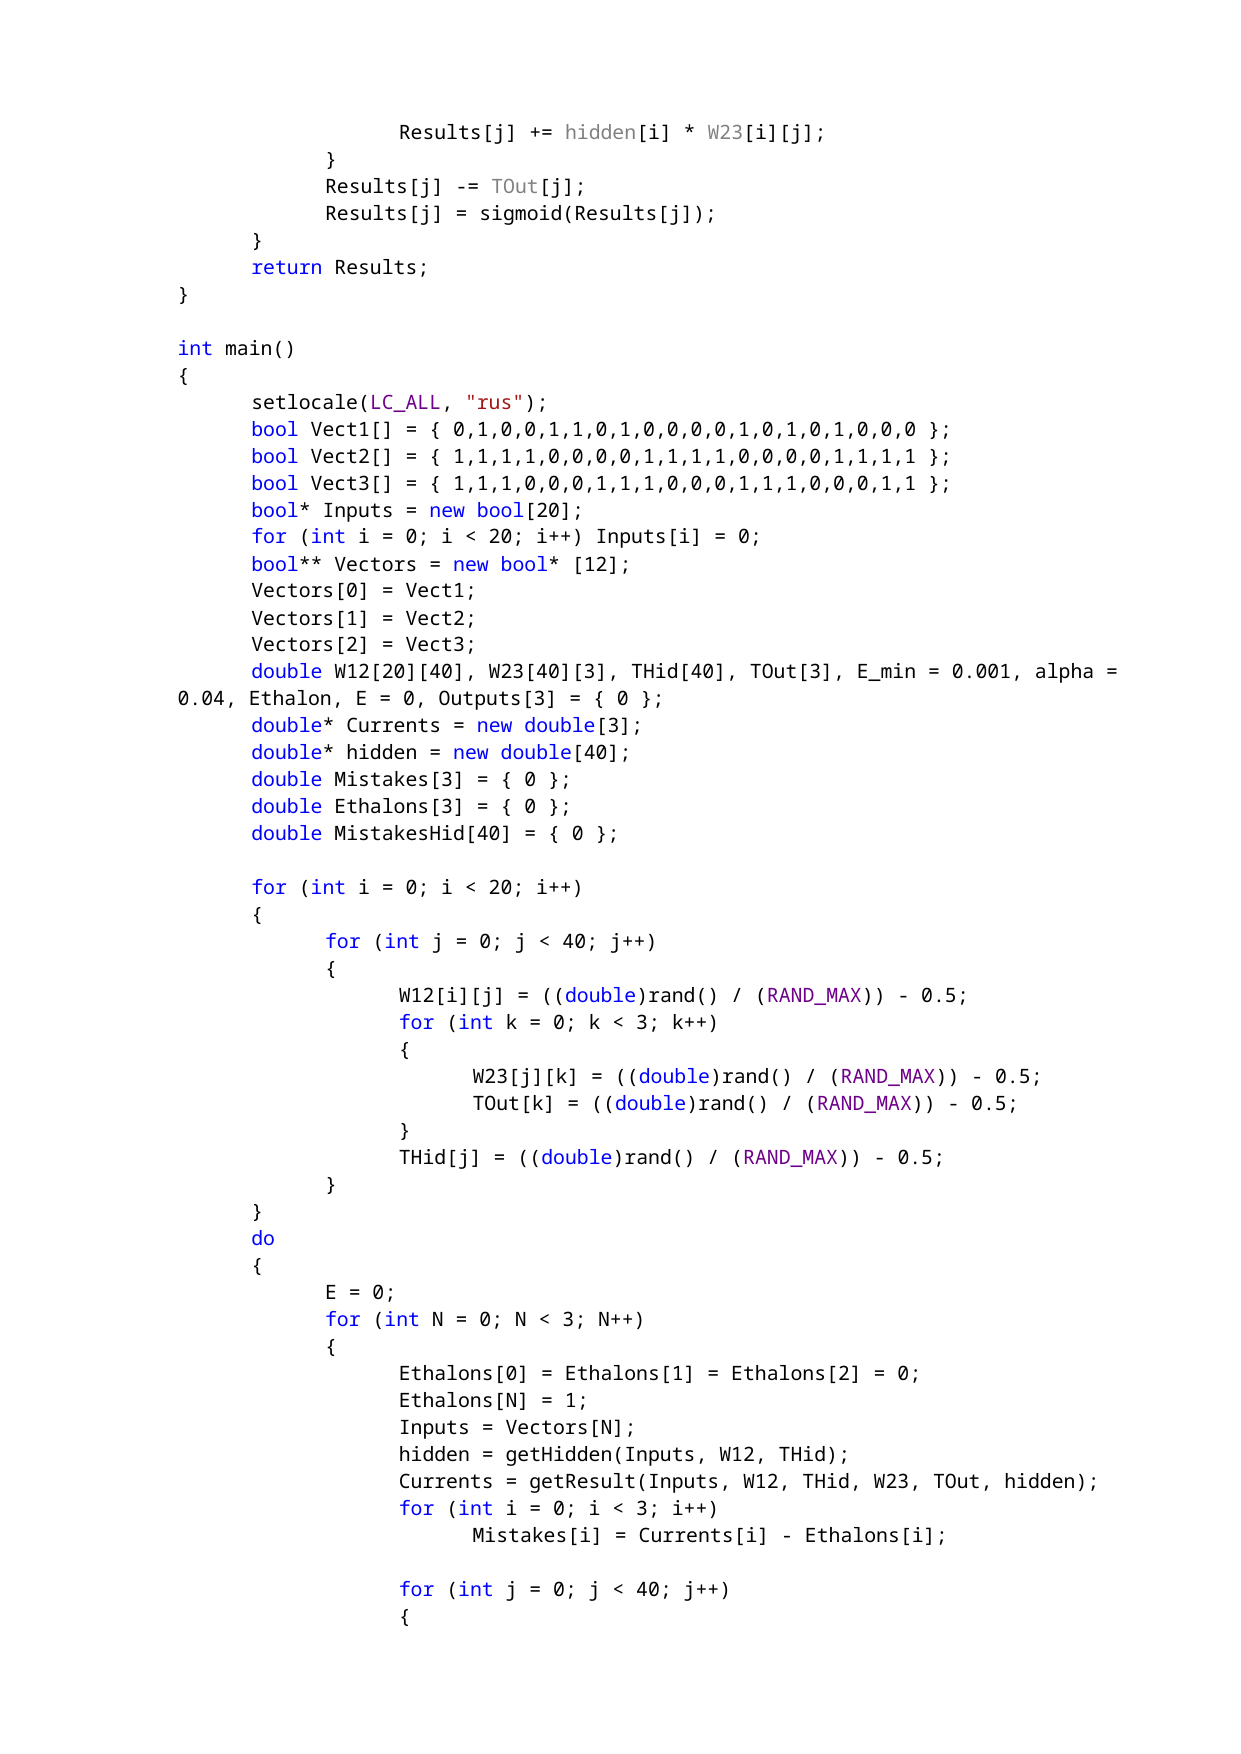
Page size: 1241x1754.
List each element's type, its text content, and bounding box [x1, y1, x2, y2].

text { [177, 1251, 1152, 1278]
text W12[i][j] = ((double)rand() / (RAND_MAX)) - 0.5; [177, 981, 1152, 1008]
text { [177, 1035, 1152, 1062]
text do [177, 1224, 1152, 1251]
text bool Vect1[] = { 0,1,0,0,1,1,0,1,0,0,0,0,1,0,1,0,1,0,0,0 }; [177, 415, 1152, 442]
text Ethalons[0] = Ethalons[1] = Ethalons[2] = 0; [177, 1359, 1152, 1386]
text Results[j] = sigmoid(Results[j]); [177, 199, 1152, 226]
text for (int j = 0; j < 40; j++) [177, 927, 1152, 954]
text double W12[20][40], W23[40][3], THid[40], TOut[3], E_min = 0.001, alpha = 0.04, Ethalon, E = 0, Outputs[3] = { 0 }; [177, 658, 1152, 712]
text TOut[k] = ((double)rand() / (RAND_MAX)) - 0.5; [177, 1089, 1152, 1116]
text W23[j][k] = ((double)rand() / (RAND_MAX)) - 0.5; [177, 1062, 1152, 1089]
text { [177, 1332, 1152, 1359]
text Vectors[0] = Vect1; [177, 577, 1152, 604]
text Results[j] -= TOut[j]; [177, 172, 1152, 199]
text setlocale(LC_ALL, "rus"); [177, 388, 1152, 415]
text } [177, 1197, 1152, 1224]
text for (int i = 0; i < 20; i++) Inputs[i] = 0; [177, 523, 1152, 550]
text } [177, 145, 1152, 172]
text for (int i = 0; i < 3; i++) [177, 1494, 1152, 1521]
text for (int k = 0; k < 3; k++) [177, 1008, 1152, 1035]
text Currents = getResult(Inputs, W12, THid, W23, TOut, hidden); [177, 1467, 1152, 1494]
text { [177, 1602, 1152, 1629]
text double Mistakes[3] = { 0 }; [177, 766, 1152, 793]
text } [177, 1170, 1152, 1197]
text THid[j] = ((double)rand() / (RAND_MAX)) - 0.5; [177, 1143, 1152, 1170]
text double Ethalons[3] = { 0 }; [177, 793, 1152, 819]
text bool* Inputs = new bool[20]; [177, 496, 1152, 523]
text double* Currents = new double[3]; [177, 712, 1152, 739]
text bool** Vectors = new bool* [12]; [177, 550, 1152, 577]
text hidden = getHidden(Inputs, W12, THid); [177, 1440, 1152, 1467]
text } [177, 226, 1152, 253]
text E = 0; [177, 1278, 1152, 1305]
text { [177, 361, 1152, 388]
text Inputs = Vectors[N]; [177, 1413, 1152, 1440]
text Results[j] += hidden[i] * W23[i][j]; [177, 118, 1152, 145]
text Vectors[2] = Vect3; [177, 631, 1152, 658]
text { [177, 954, 1152, 981]
text double* hidden = new double[40]; [177, 739, 1152, 766]
text } [177, 1116, 1152, 1143]
text double MistakesHid[40] = { 0 }; [177, 819, 1152, 847]
text for (int j = 0; j < 40; j++) [177, 1575, 1152, 1602]
text Ethalons[N] = 1; [177, 1386, 1152, 1413]
text Vectors[1] = Vect2; [177, 604, 1152, 631]
text bool Vect3[] = { 1,1,1,0,0,0,1,1,1,0,0,0,1,1,1,0,0,0,1,1 }; [177, 469, 1152, 496]
text Mistakes[i] = Currents[i] - Ethalons[i]; [177, 1521, 1152, 1548]
text return Results; [177, 253, 1152, 280]
text } [177, 280, 1152, 307]
text { [177, 901, 1152, 927]
text for (int N = 0; N < 3; N++) [177, 1305, 1152, 1332]
text int main() [177, 334, 1152, 361]
text for (int i = 0; i < 20; i++) [177, 873, 1152, 901]
text bool Vect2[] = { 1,1,1,1,0,0,0,0,1,1,1,1,0,0,0,0,1,1,1,1 }; [177, 442, 1152, 469]
